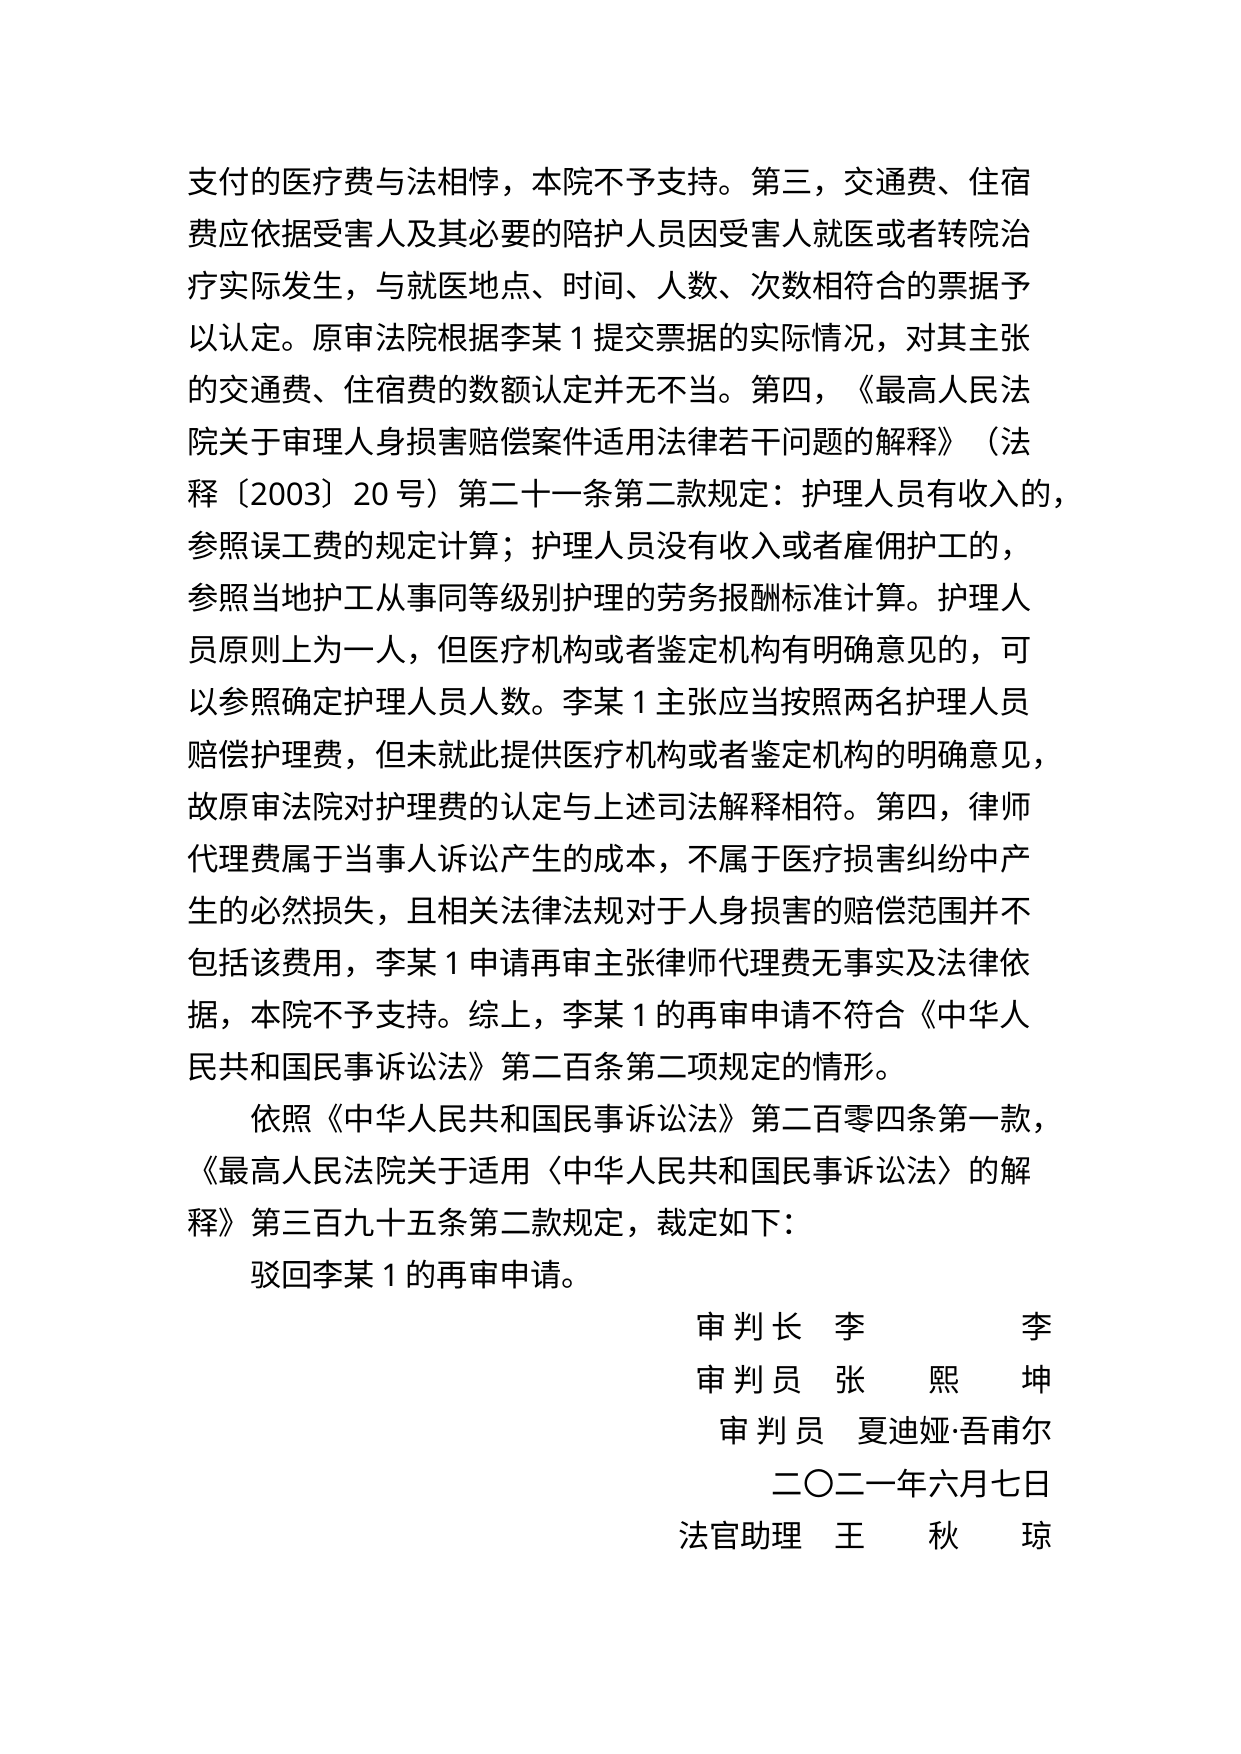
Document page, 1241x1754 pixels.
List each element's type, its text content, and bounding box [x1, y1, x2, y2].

text 审 判 长 李 李 [187, 1296, 1053, 1348]
text 审 判 员 夏迪娅·吾甫尔 [187, 1400, 1053, 1452]
text 审 判 员 张 熙 坤 [187, 1348, 1053, 1400]
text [187, 150, 1053, 1087]
text 二〇二一年六月七日 [187, 1452, 1053, 1504]
text 依照《中华人民共和国民事诉讼法》第二百零四条第一款，《最高人民法院关于适用〈中华人民共和国民事诉讼法〉的解释》第三百九十五条第二款规定，裁定如下： [187, 1087, 1053, 1244]
text 驳回李某1的再审申请。 [187, 1244, 1053, 1296]
text 法官助理 王 秋 琼 [187, 1504, 1053, 1556]
